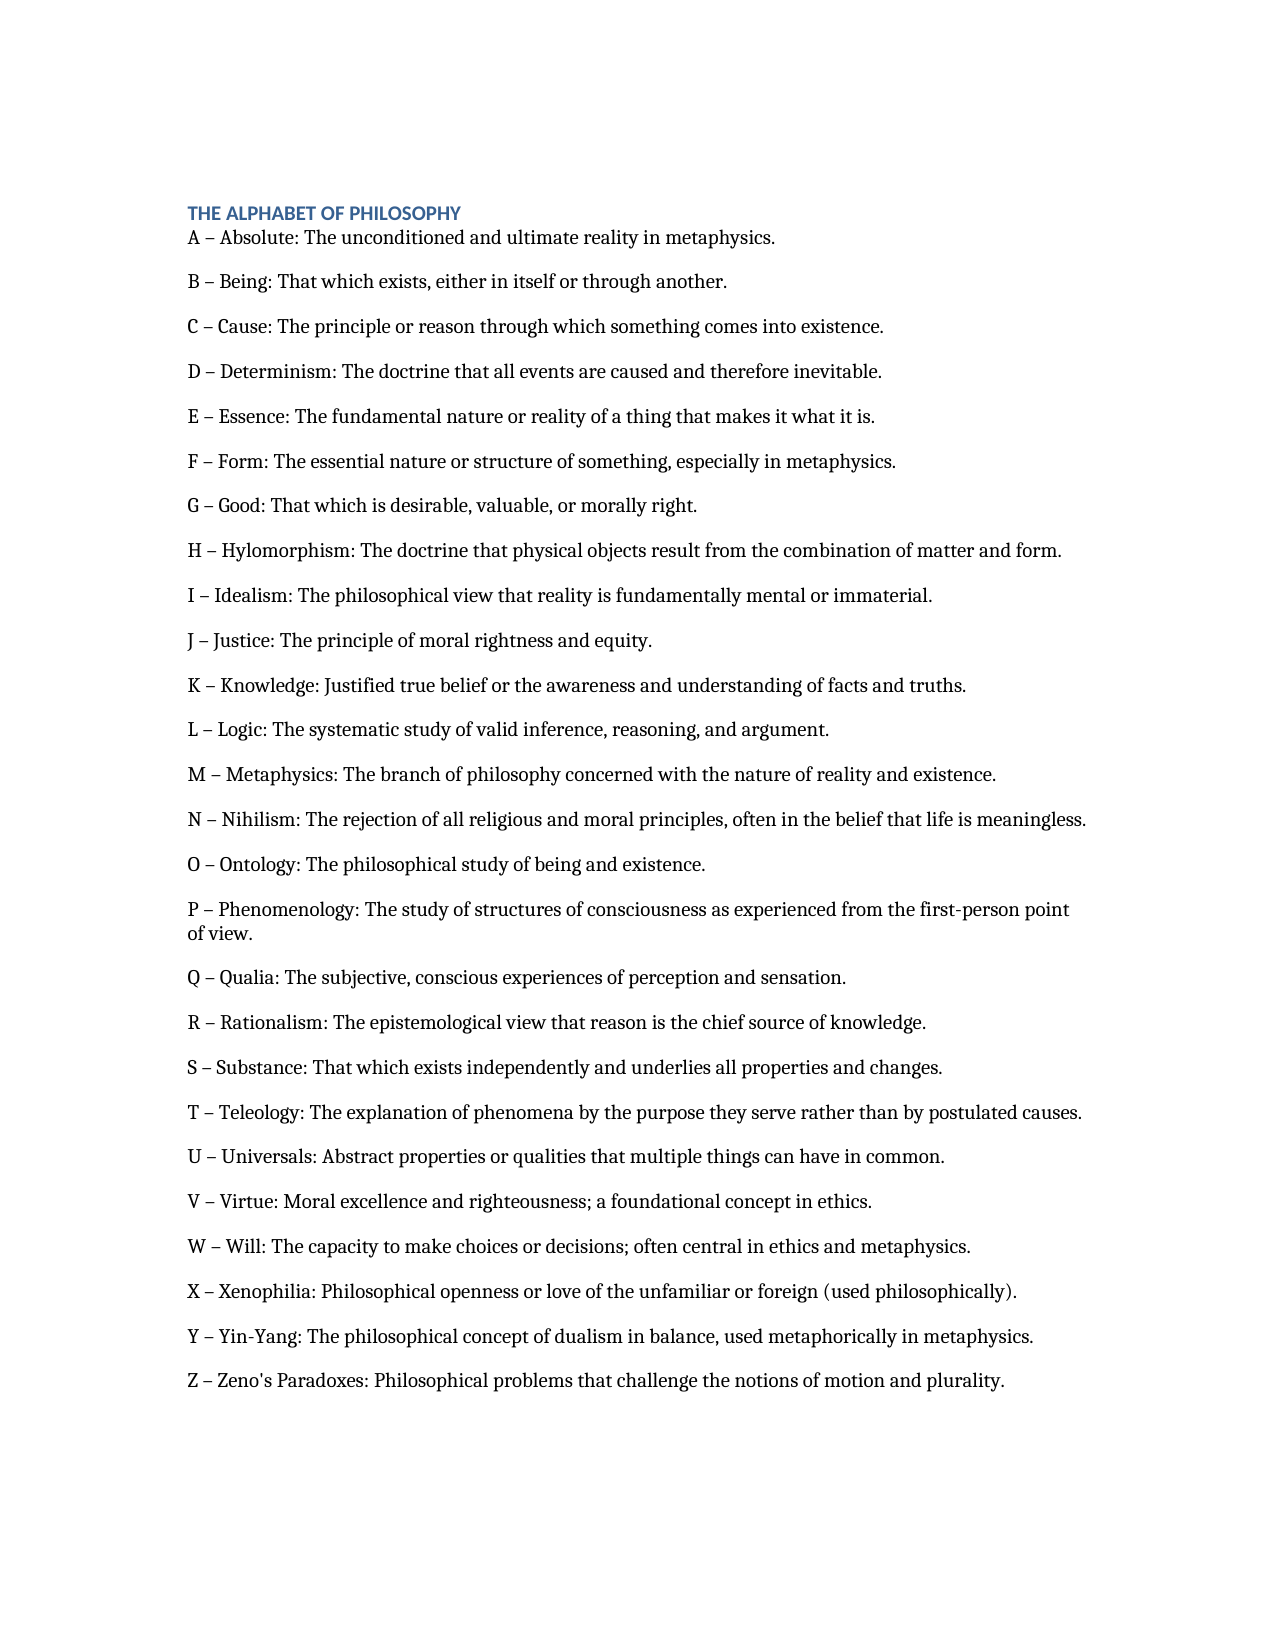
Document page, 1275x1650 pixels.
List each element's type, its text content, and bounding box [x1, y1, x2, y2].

text X – Xenophilia: Philosophical openness or love of the unfamiliar or foreign (used philosophically). [187, 1279, 1087, 1303]
text P – Phenomenology: The study of structures of consciousness as experienced from the first-person point of view. [187, 897, 1087, 945]
text T – Teleology: The explanation of phenomena by the purpose they serve rather than by postulated causes. [187, 1100, 1087, 1124]
text M – Metaphysics: The branch of philosophy concerned with the nature of reality and existence. [187, 763, 1087, 787]
text L – Logic: The systematic study of valid inference, reasoning, and argument. [187, 718, 1087, 742]
text I – Idealism: The philosophical view that reality is fundamentally mental or immaterial. [187, 584, 1087, 608]
text F – Form: The essential nature or structure of something, especially in metaphysics. [187, 449, 1087, 473]
text D – Determinism: The doctrine that all events are caused and therefore inevitable. [187, 360, 1087, 384]
text A – Absolute: The unconditioned and ultimate reality in metaphysics. [187, 225, 1087, 249]
text W – Will: The capacity to make choices or decisions; often central in ethics and metaphysics. [187, 1235, 1087, 1259]
text Y – Yin-Yang: The philosophical concept of dualism in balance, used metaphorically in metaphysics. [187, 1324, 1087, 1348]
text N – Nihilism: The rejection of all religious and moral principles, often in the belief that life is meaningless. [187, 808, 1087, 832]
text E – Essence: The fundamental nature or reality of a thing that makes it what it is. [187, 404, 1087, 428]
text K – Knowledge: Justified true belief or the awareness and understanding of facts and truths. [187, 673, 1087, 697]
text S – Substance: That which exists independently and underlies all properties and changes. [187, 1056, 1087, 1079]
text G – Good: That which is desirable, valuable, or morally right. [187, 494, 1087, 518]
text Z – Zeno's Paradoxes: Philosophical problems that challenge the notions of motion and plurality. [187, 1369, 1087, 1393]
text R – Rationalism: The epistemological view that reason is the chief source of knowledge. [187, 1011, 1087, 1035]
text C – Cause: The principle or reason through which something comes into existence. [187, 315, 1087, 339]
text V – Virtue: Moral excellence and righteousness; a foundational concept in ethics. [187, 1190, 1087, 1214]
text B – Being: That which exists, either in itself or through another. [187, 270, 1087, 294]
text O – Ontology: The philosophical study of being and existence. [187, 852, 1087, 876]
text J – Justice: The principle of moral rightness and equity. [187, 628, 1087, 652]
text H – Hylomorphism: The doctrine that physical objects result from the combination of matter and form. [187, 539, 1087, 563]
text Q – Qualia: The subjective, conscious experiences of perception and sensation. [187, 966, 1087, 990]
subtitle THE ALPHABET OF PHILOSOPHY [187, 200, 1087, 225]
text U – Universals: Abstract properties or qualities that multiple things can have in common. [187, 1145, 1087, 1169]
